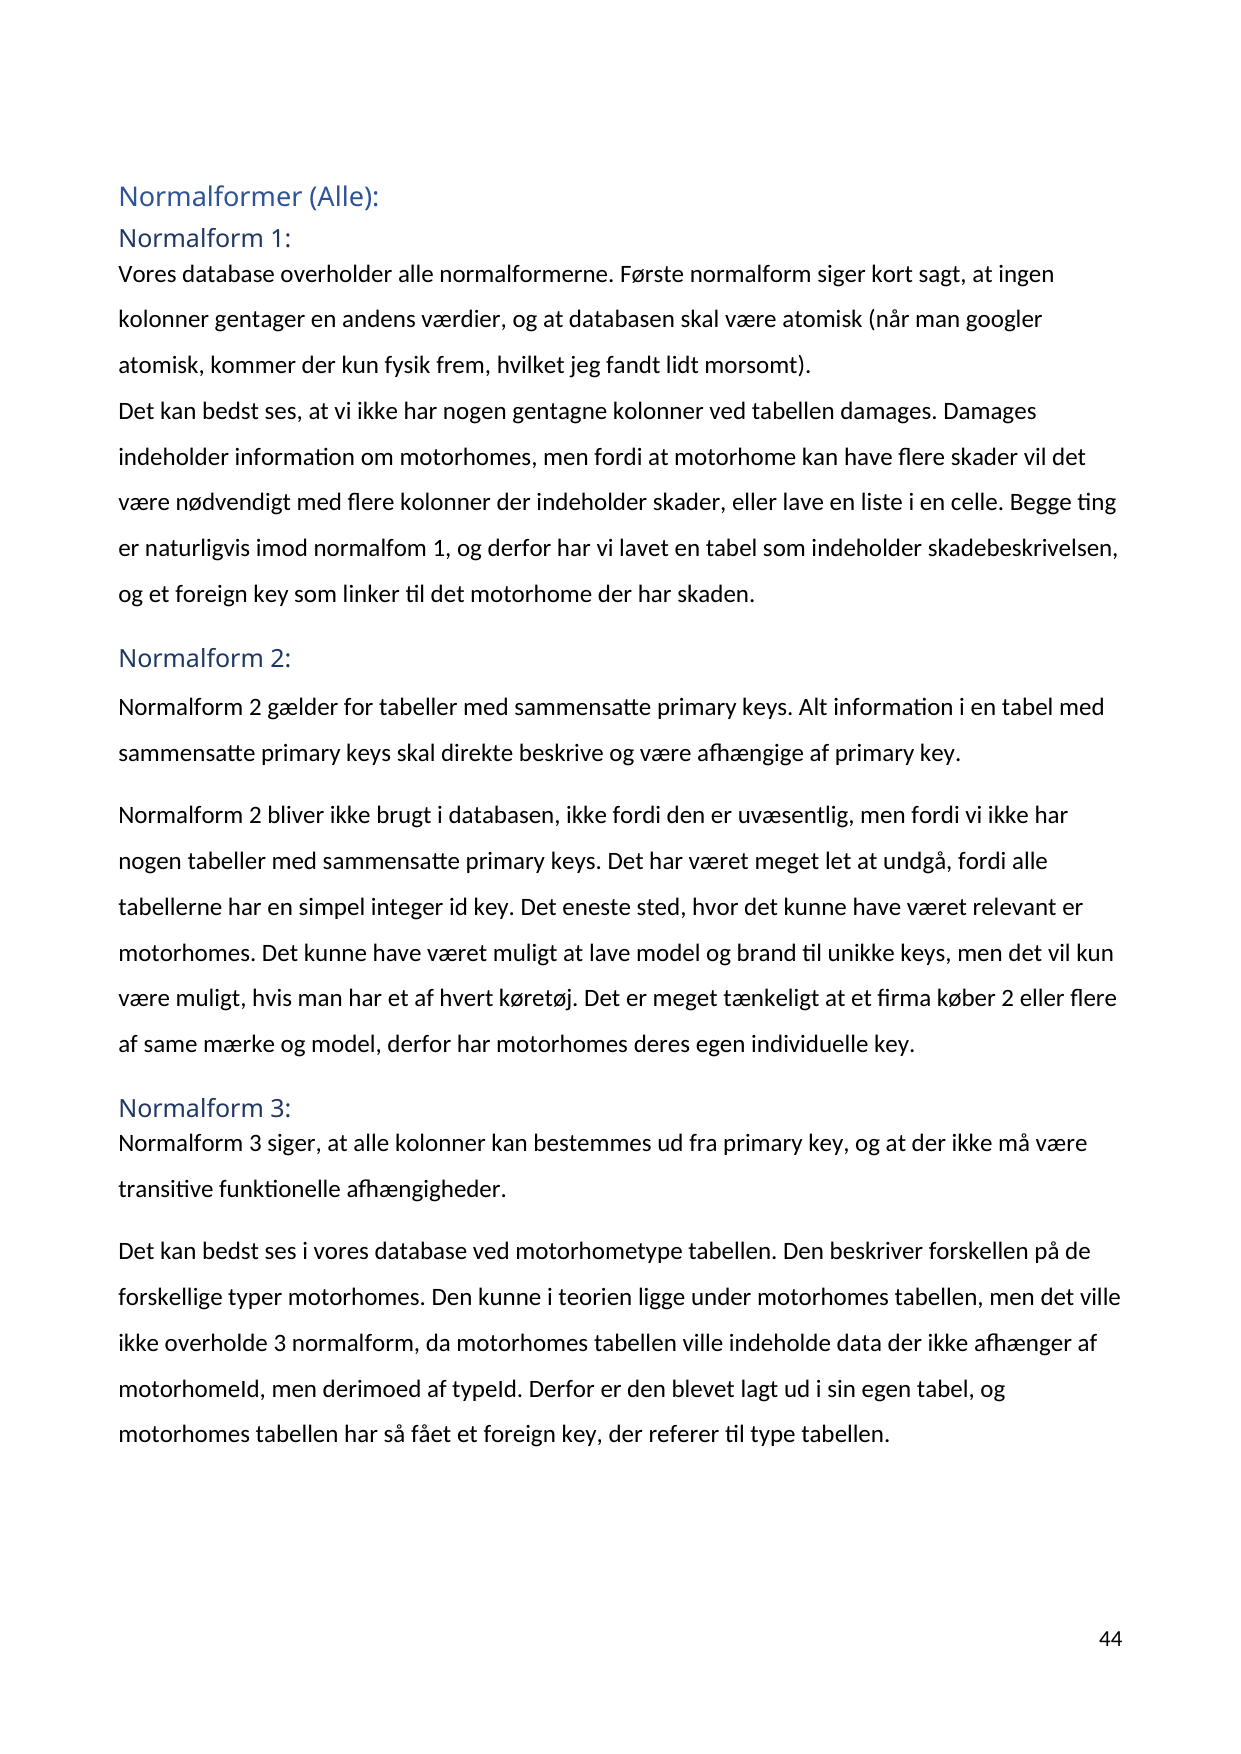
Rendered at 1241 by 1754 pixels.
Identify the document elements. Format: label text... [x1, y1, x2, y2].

text Normalform 3 siger, at alle kolonner kan bestemmes ud fra primary key, og at der ikke må være transitive funktionelle afhængigheder. [118, 1127, 1122, 1204]
subtitle Normalform 3: [118, 1091, 1122, 1125]
text Vores database overholder alle normalformerne. Første normalform siger kort sagt, at ingen kolonner gentager en andens værdier, og at databasen skal være atomisk (når man googler atomisk, kommer der kun fysik frem, hvilket jeg fandt lidt morsomt). Det kan bedst ses, at vi ikke har nogen gentagne kolonner ved tabellen damages. Damages indeholder information om motorhomes, men fordi at motorhome kan have flere skader vil det være nødvendigt med flere kolonner der indeholder skader, eller lave en liste i en celle. Begge ting er naturligvis imod normalfom 1, og derfor har vi lavet en tabel som indeholder skadebeskrivelsen, og et foreign key som linker til det motorhome der har skaden. [118, 258, 1122, 608]
text Det kan bedst ses i vores database ved motorhometype tabellen. Den beskriver forskellen på de forskellige typer motorhomes. Den kunne i teorien ligge under motorhomes tabellen, men det ville ikke overholde 3 normalform, da motorhomes tabellen ville indeholde data der ikke afhænger af motorhomeId, men derimoed af typeId. Derfor er den blevet lagt ud i sin egen tabel, og motorhomes tabellen har så fået et foreign key, der referer til type tabellen. [118, 1236, 1122, 1449]
text Normalform 2 gælder for tabeller med sammensatte primary keys. Alt information i en tabel med sammensatte primary keys skal direkte beskrive og være afhængige af primary key. [118, 691, 1122, 768]
subtitle Normalform 2: [118, 640, 1122, 674]
subtitle Normalform 1: [118, 221, 1122, 255]
subtitle Normalformer (Alle): [118, 177, 1122, 214]
text Normalform 2 bliver ikke brugt i databasen, ikke fordi den er uvæsentlig, men fordi vi ikke har nogen tabeller med sammensatte primary keys. Det har været meget let at undgå, fordi alle tabellerne har en simpel integer id key. Det eneste sted, hvor det kunne have været relevant er motorhomes. Det kunne have været muligt at lave model og brand til unikke keys, men det vil kun være muligt, hvis man har et af hvert køretøj. Det er meget tænkeligt at et firma køber 2 eller flere af same mærke og model, derfor har motorhomes deres egen individuelle key. [118, 799, 1122, 1059]
